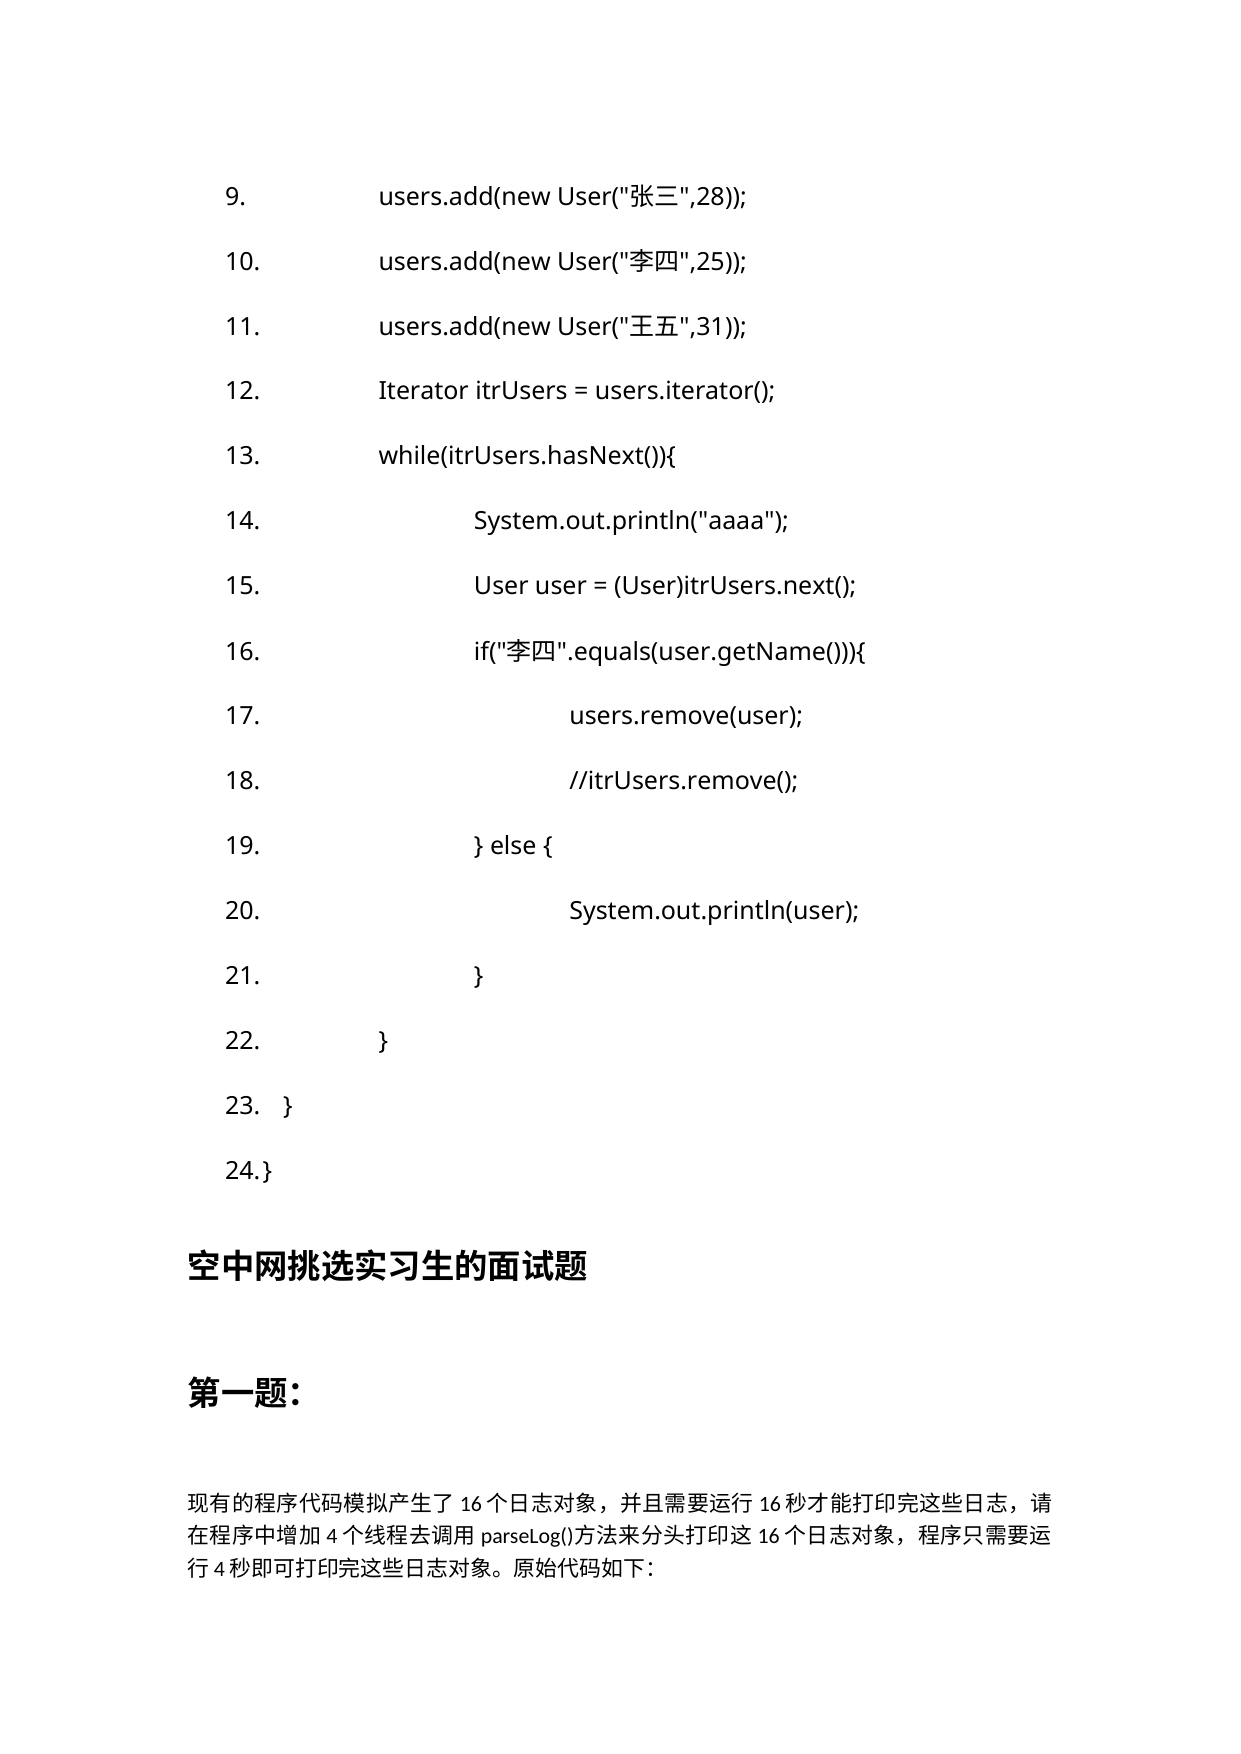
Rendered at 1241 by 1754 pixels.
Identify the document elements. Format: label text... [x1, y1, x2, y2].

list } [225, 1072, 1053, 1137]
list users.remove(user); [225, 682, 1053, 747]
list //itrUsers.remove(); [225, 747, 1053, 812]
list users.add(new User("李四",25)); [225, 227, 1053, 292]
list while(itrUsers.hasNext()){ [225, 422, 1053, 487]
list System.out.println(user); [225, 877, 1053, 942]
subtitle 空中网挑选实习生的面试题 [187, 1231, 1053, 1296]
list } [225, 942, 1053, 1007]
list if("李四".equals(user.getName())){ [225, 617, 1053, 682]
list users.add(new User("王五",31)); [225, 292, 1053, 357]
list User user = (User)itrUsers.next(); [225, 552, 1053, 617]
list Iterator itrUsers = users.iterator(); [225, 357, 1053, 422]
text 现有的程序代码模拟产生了16个日志对象，并且需要运行16秒才能打印完这些日志，请在程序中增加4个线程去调用parseLog()方法来分头打印这16个日志对象，程序只需要运行4秒即可打印完这些日志对象。原始代码如下： [187, 1486, 1053, 1583]
list } [225, 1007, 1053, 1072]
list } else { [225, 812, 1053, 877]
list System.out.println("aaaa"); [225, 487, 1053, 552]
subtitle 第一题： [187, 1358, 1053, 1423]
list users.add(new User("张三",28)); [225, 162, 1053, 227]
list } [225, 1137, 1053, 1202]
